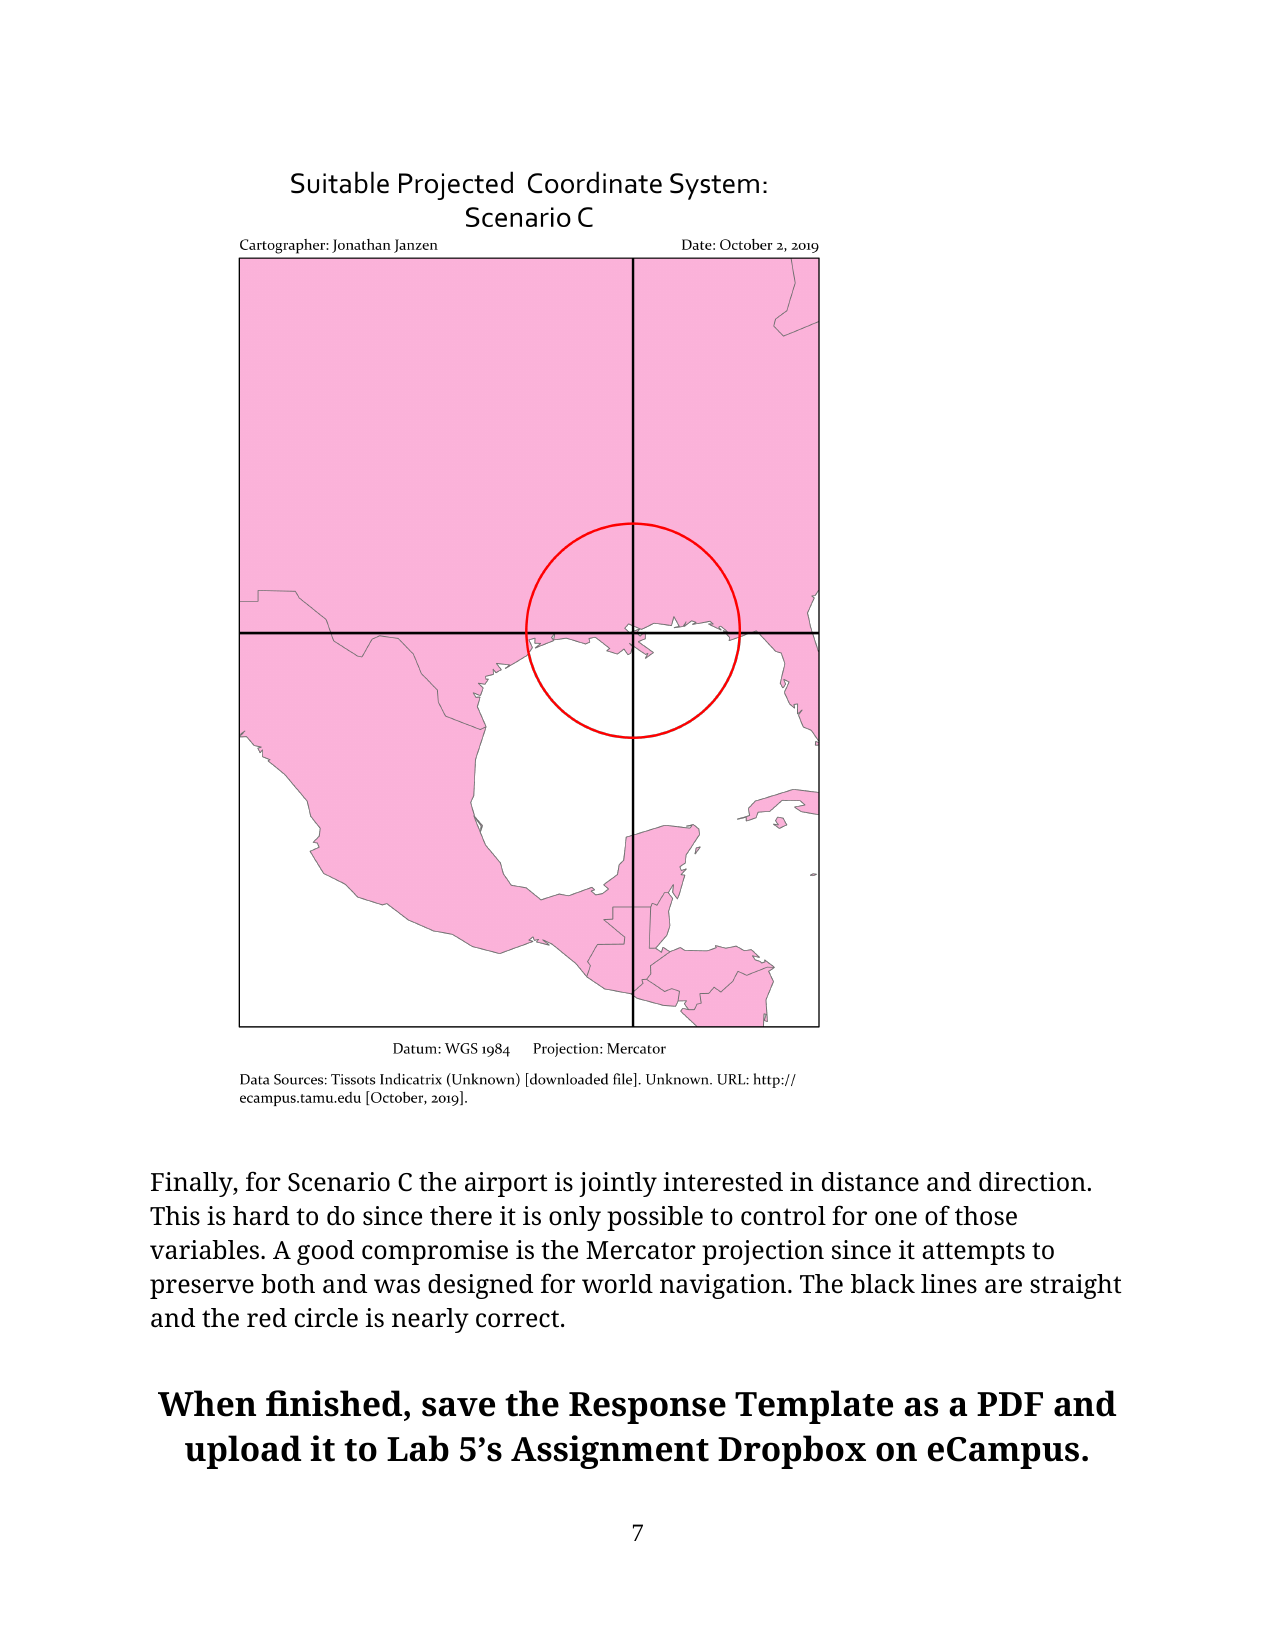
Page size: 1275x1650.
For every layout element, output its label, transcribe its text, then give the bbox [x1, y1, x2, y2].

text Finally, for Scenario C the airport is jointly interested in distance and direction. This is hard to do since there it is only possible to control for one of those variables. A good compromise is the Mercator projection since it attempts to preserve both and was designed for world navigation. The black lines are straight and the red circle is nearly correct. [150, 1165, 1125, 1335]
text When finished, save the Response Template as a PDF and upload it to Lab 5’s Assignment Dropbox on eCampus. [150, 1381, 1125, 1471]
picture [150, 149, 908, 1131]
